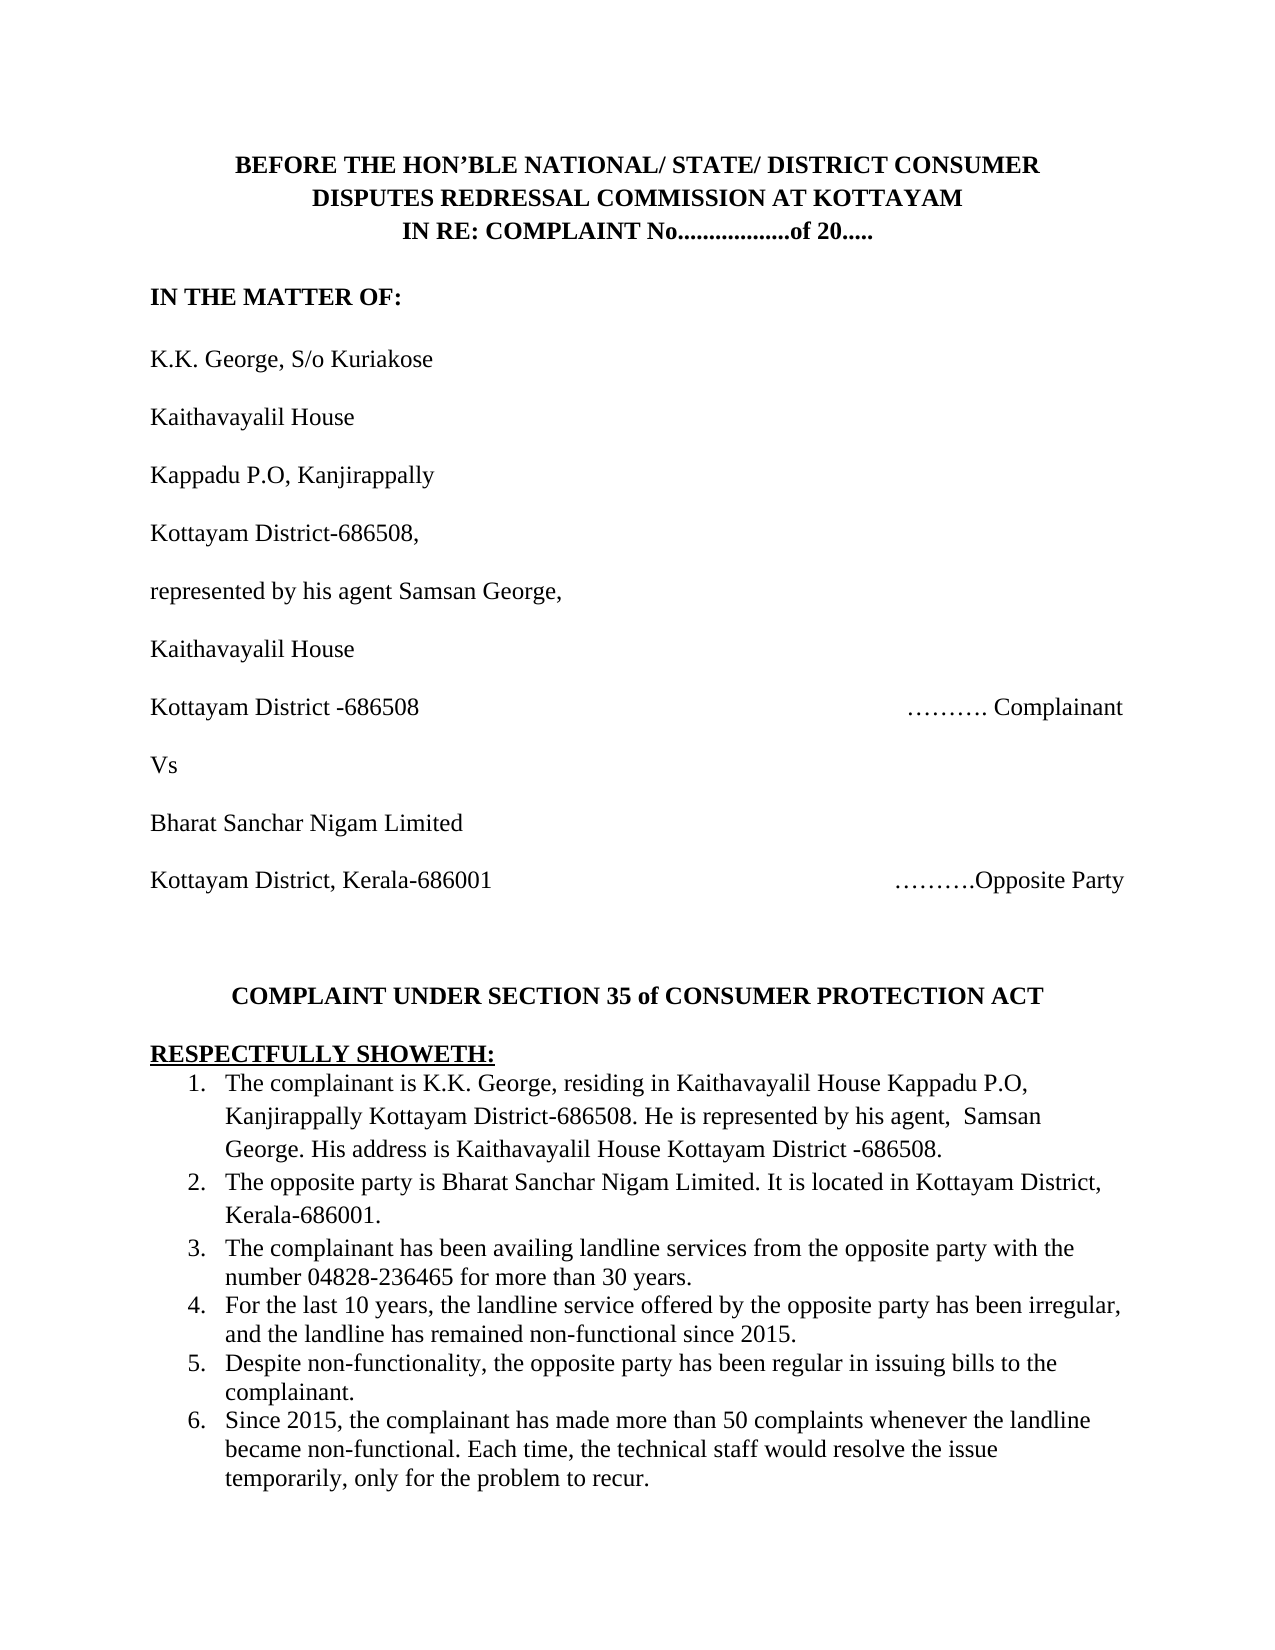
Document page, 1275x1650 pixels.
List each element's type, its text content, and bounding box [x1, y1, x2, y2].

text Kottayam District, Kerala-686001 ……….Opposite Party [150, 866, 1125, 894]
text represented by his agent Samsan George, [150, 576, 1125, 605]
text Kappadu P.O, Kanjirappally [150, 460, 1125, 489]
list The complainant is K.K. George, residing in Kaithavayalil House Kappadu P.O, Kanjirappally Kottayam District-686508. He is represented by his agent, Samsan George. His address is Kaithavayalil House Kottayam District -686508. [187, 1068, 1125, 1163]
text Kaithavayalil House [150, 634, 1125, 663]
text K.K. George, S/o Kuriakose [150, 344, 1125, 373]
text COMPLAINT UNDER SECTION 35 of CONSUMER PROTECTION ACT [150, 981, 1125, 1010]
list The opposite party is Bharat Sanchar Nigam Limited. It is located in Kottayam District, Kerala-686001. [187, 1167, 1125, 1229]
text IN THE MATTER OF: [150, 282, 1125, 311]
list For the last 10 years, the landline service offered by the opposite party has been irregular, and the landline has remained non-functional since 2015. [187, 1291, 1125, 1348]
text Bharat Sanchar Nigam Limited [150, 808, 1125, 836]
text Kottayam District -686508 ………. Complainant [150, 692, 1125, 721]
text IN RE: COMPLAINT No..................of 20..... [150, 216, 1125, 245]
list The complainant has been availing landline services from the opposite party with the number 04828-236465 for more than 30 years. [187, 1233, 1125, 1291]
list Since 2015, the complainant has made more than 50 complaints whenever the landline became non-functional. Each time, the technical staff would resolve the issue temporarily, only for the problem to recur. [187, 1406, 1125, 1492]
text Kottayam District-686508, [150, 518, 1125, 547]
text DISPUTES REDRESSAL COMMISSION AT KOTTAYAM [150, 183, 1125, 212]
text Vs [150, 750, 1125, 778]
text Kaithavayalil House [150, 402, 1125, 431]
text RESPECTFULLY SHOWETH: [150, 1039, 1125, 1068]
list Despite non-functionality, the opposite party has been regular in issuing bills to the complainant. [187, 1348, 1125, 1406]
text BEFORE THE HON’BLE NATIONAL/ STATE/ DISTRICT CONSUMER [150, 150, 1125, 179]
